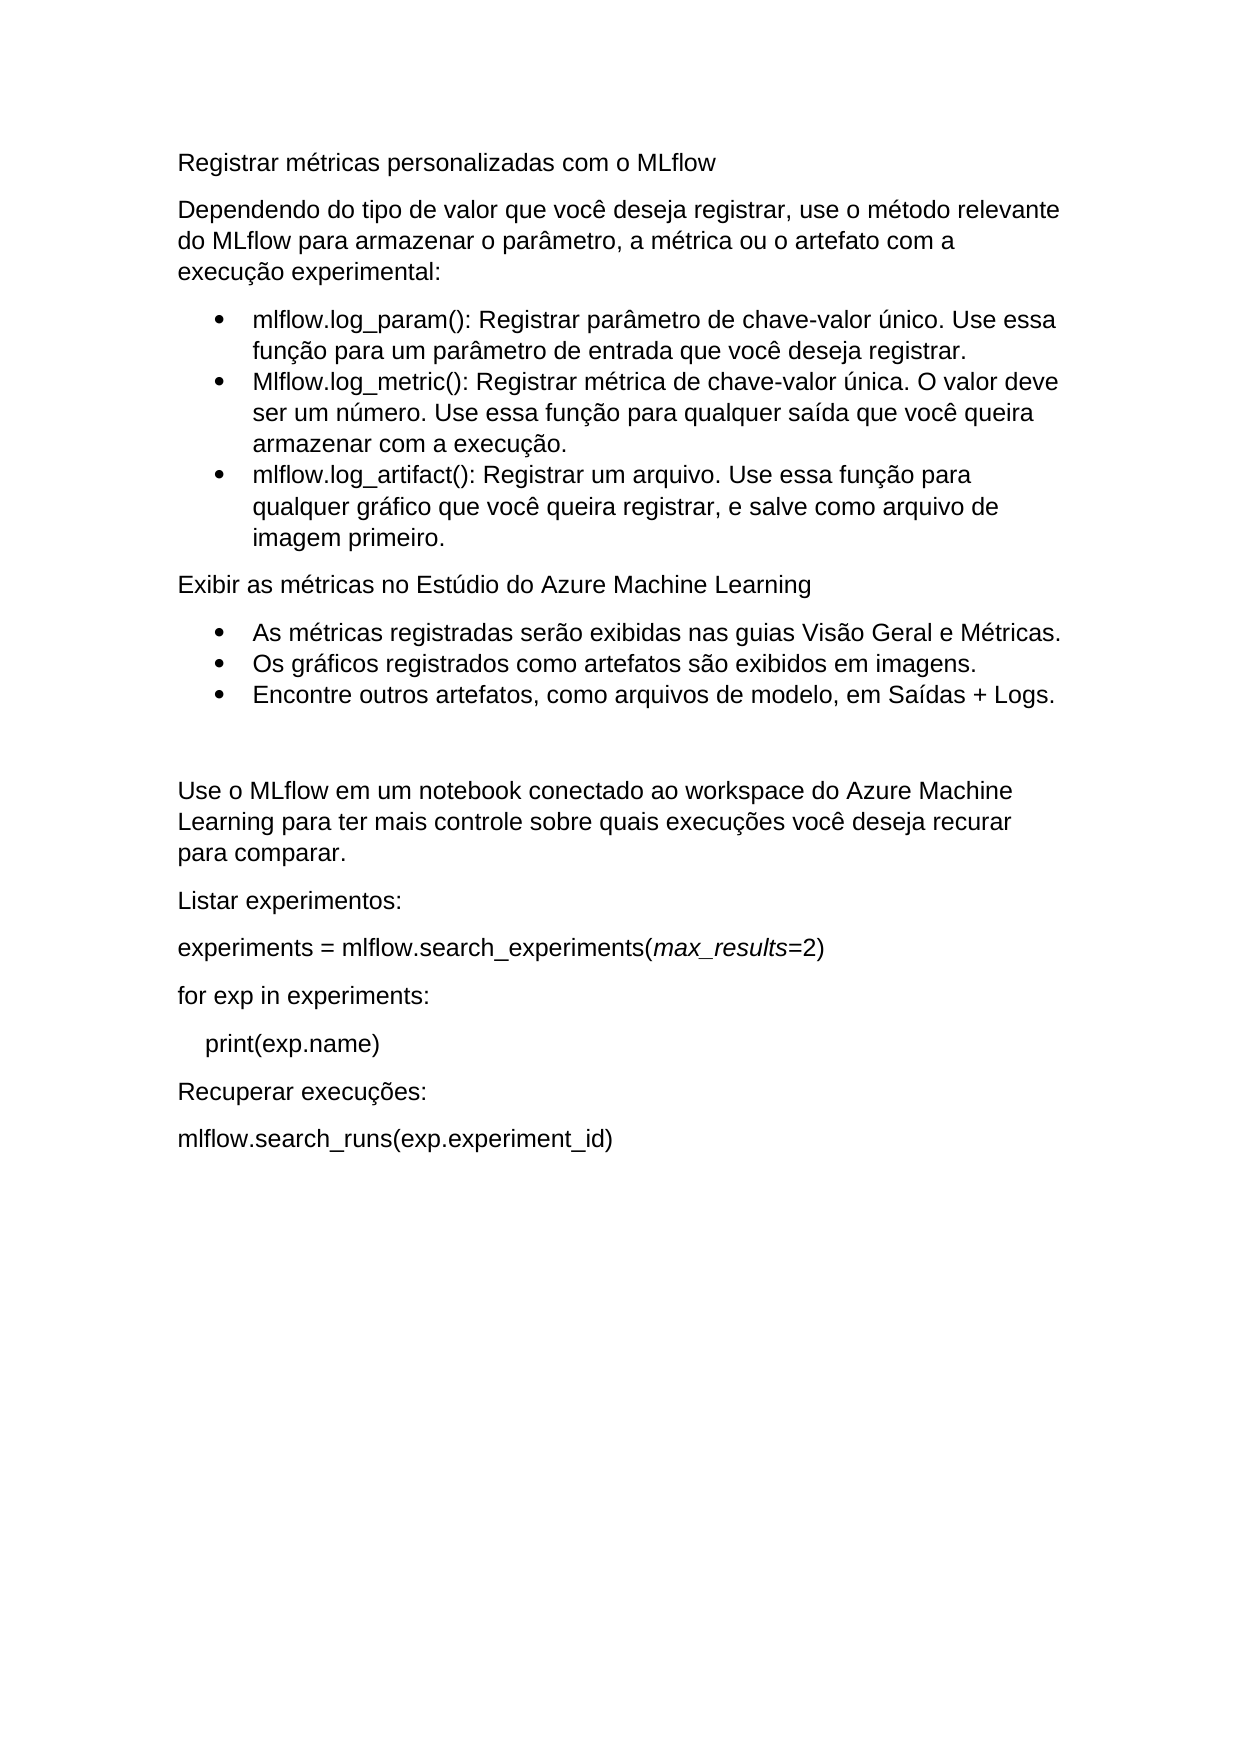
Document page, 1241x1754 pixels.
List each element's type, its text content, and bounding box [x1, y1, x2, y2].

text for exp in experiments: [177, 981, 1063, 1010]
text Use o MLflow em um notebook conectado ao workspace do Azure Machine Learning para ter mais controle sobre quais execuções você deseja recurar para comparar. [177, 776, 1063, 867]
text Dependendo do tipo de valor que você deseja registrar, use o método relevante do MLflow para armazenar o parâmetro, a métrica ou o artefato com a execução experimental: [177, 195, 1063, 286]
text mlflow.search_runs(exp.experiment_id) [177, 1124, 1063, 1153]
text Registrar métricas personalizadas com o MLflow [177, 148, 1063, 176]
text Listar experimentos: [177, 886, 1063, 914]
list mlflow.log_artifact(): Registrar um arquivo. Use essa função para qualquer gráfico que você queira registrar, e salve como arquivo de imagem primeiro. [215, 461, 1063, 551]
list Mlflow.log_metric(): Registrar métrica de chave-valor única. O valor deve ser um número. Use essa função para qualquer saída que você queira armazenar com a execução. [215, 367, 1063, 458]
list Os gráficos registrados como artefatos são exibidos em imagens. [215, 649, 1063, 678]
text print(exp.name) [177, 1029, 1063, 1058]
list Encontre outros artefatos, como arquivos de modelo, em Saídas + Logs. [215, 680, 1063, 709]
text Exibir as métricas no Estúdio do Azure Machine Learning [177, 570, 1063, 599]
list As métricas registradas serão exibidas nas guias Visão Geral e Métricas. [215, 618, 1063, 647]
list mlflow.log_param(): Registrar parâmetro de chave-valor único. Use essa função para um parâmetro de entrada que você deseja registrar. [215, 305, 1063, 365]
text Recuperar execuções: [177, 1077, 1063, 1105]
text experiments = mlflow.search_experiments(max_results=2) [177, 933, 1063, 962]
